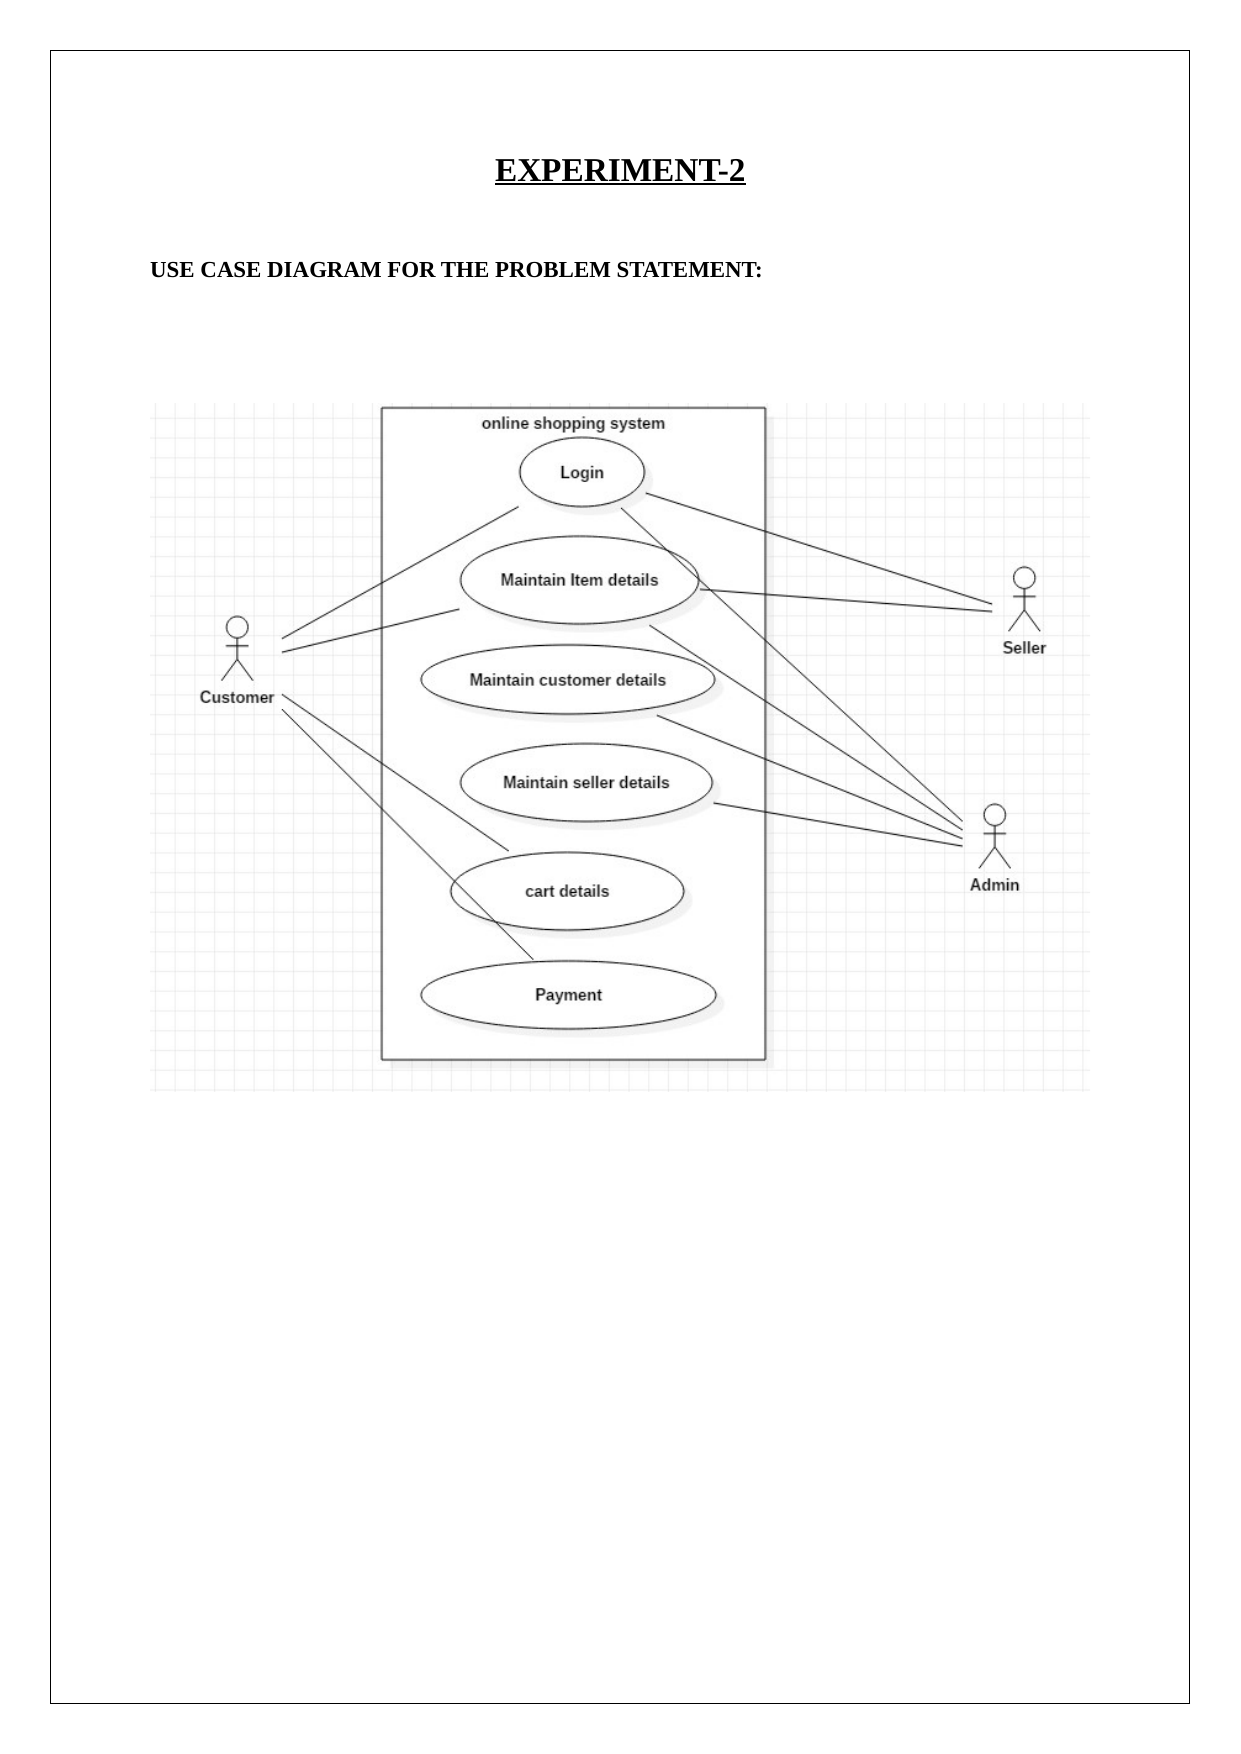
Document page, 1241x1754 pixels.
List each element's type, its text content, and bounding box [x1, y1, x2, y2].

text USE CASE DIAGRAM FOR THE PROBLEM STATEMENT: [150, 256, 1090, 282]
picture [150, 403, 1091, 1092]
text EXPERIMENT-2 [150, 150, 1090, 188]
